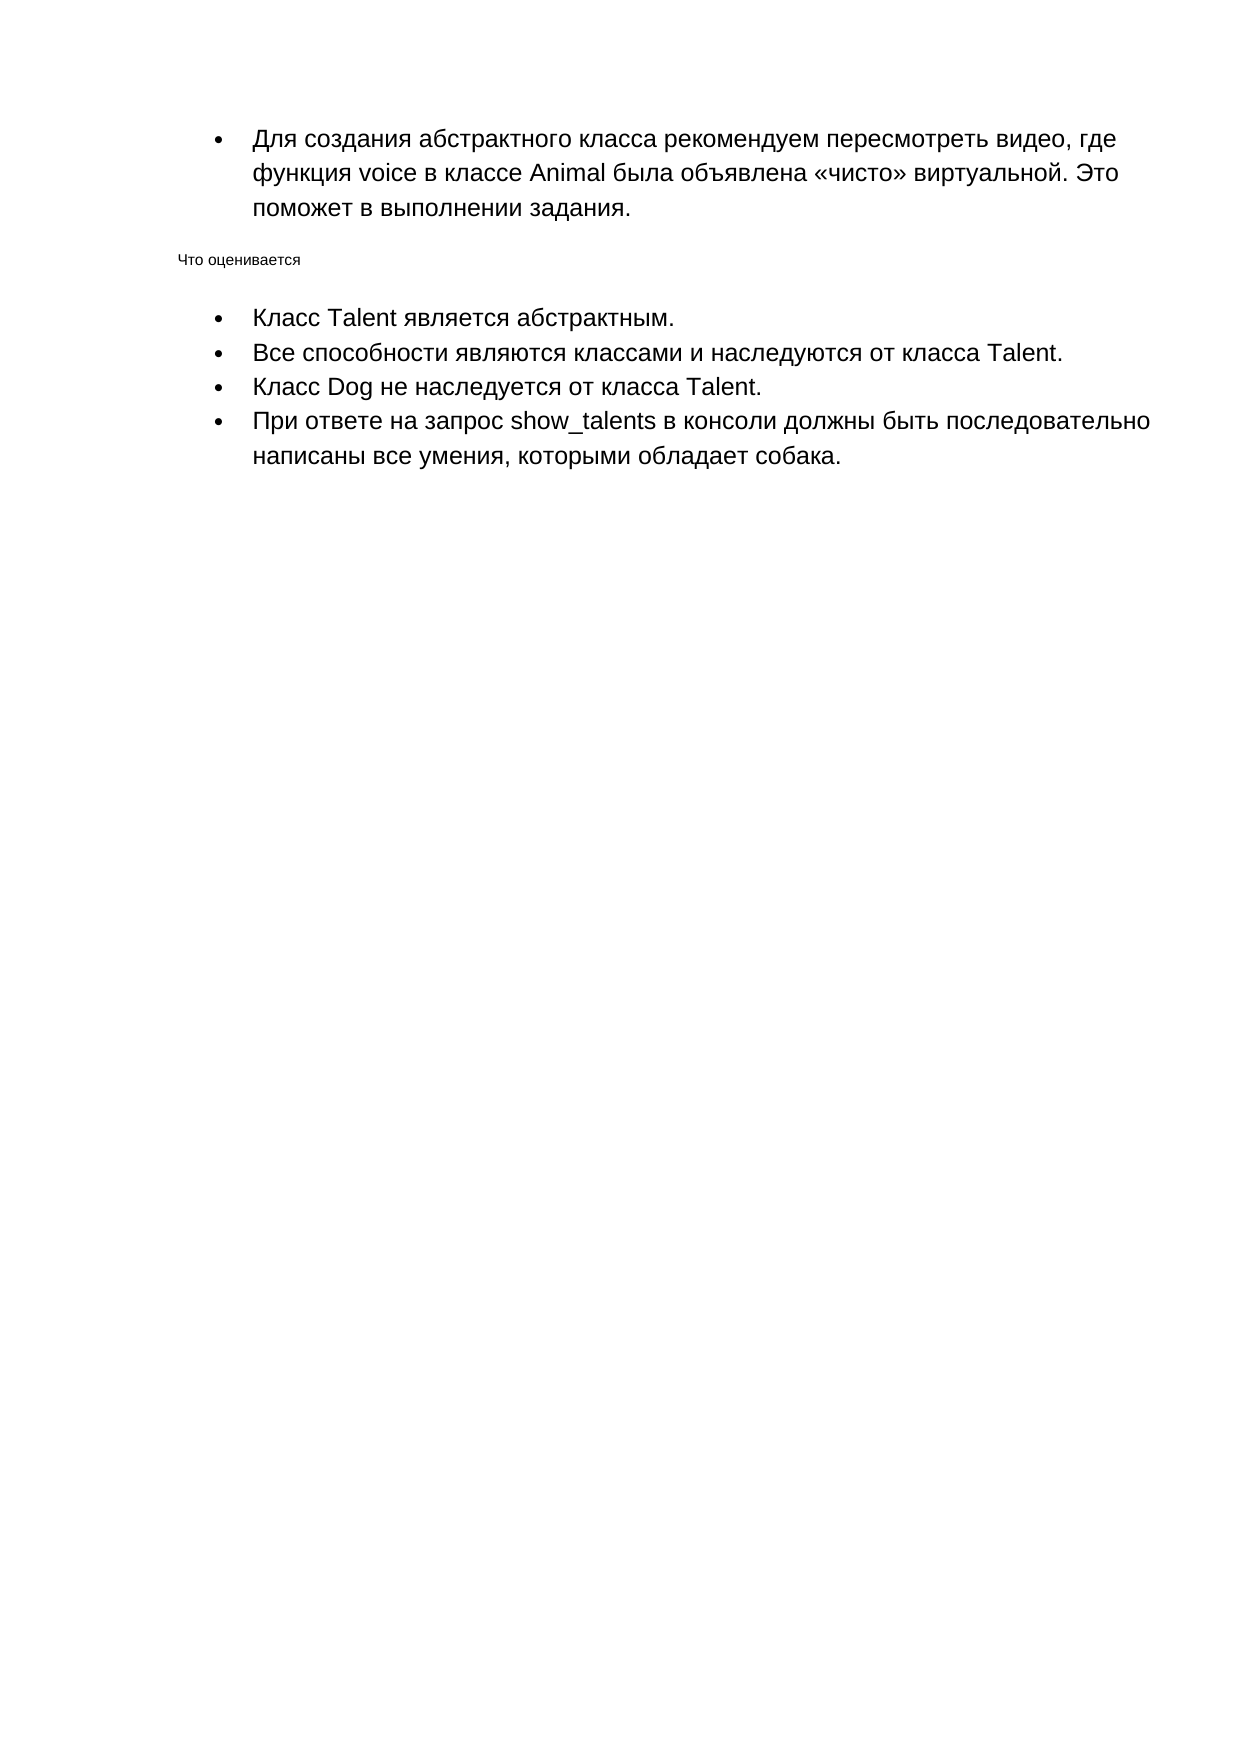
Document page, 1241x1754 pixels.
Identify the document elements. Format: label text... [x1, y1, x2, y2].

list Все способности являются классами и наследуются от класса Talent. [215, 332, 1152, 366]
list Класс Talent является абстрактным. [215, 298, 1152, 332]
list Для создания абстрактного класса рекомендуем пересмотреть видео, где функция voice в классе Animal была объявлена «чисто» виртуальной. Это поможет в выполнении задания. [215, 118, 1152, 221]
text Что оценивается [177, 250, 1152, 268]
list Класс Dog не наследуется от класса Talent. [215, 366, 1152, 401]
list При ответе на запрос show_talents в консоли должны быть последовательно написаны все умения, которыми обладает собака. [215, 401, 1152, 469]
